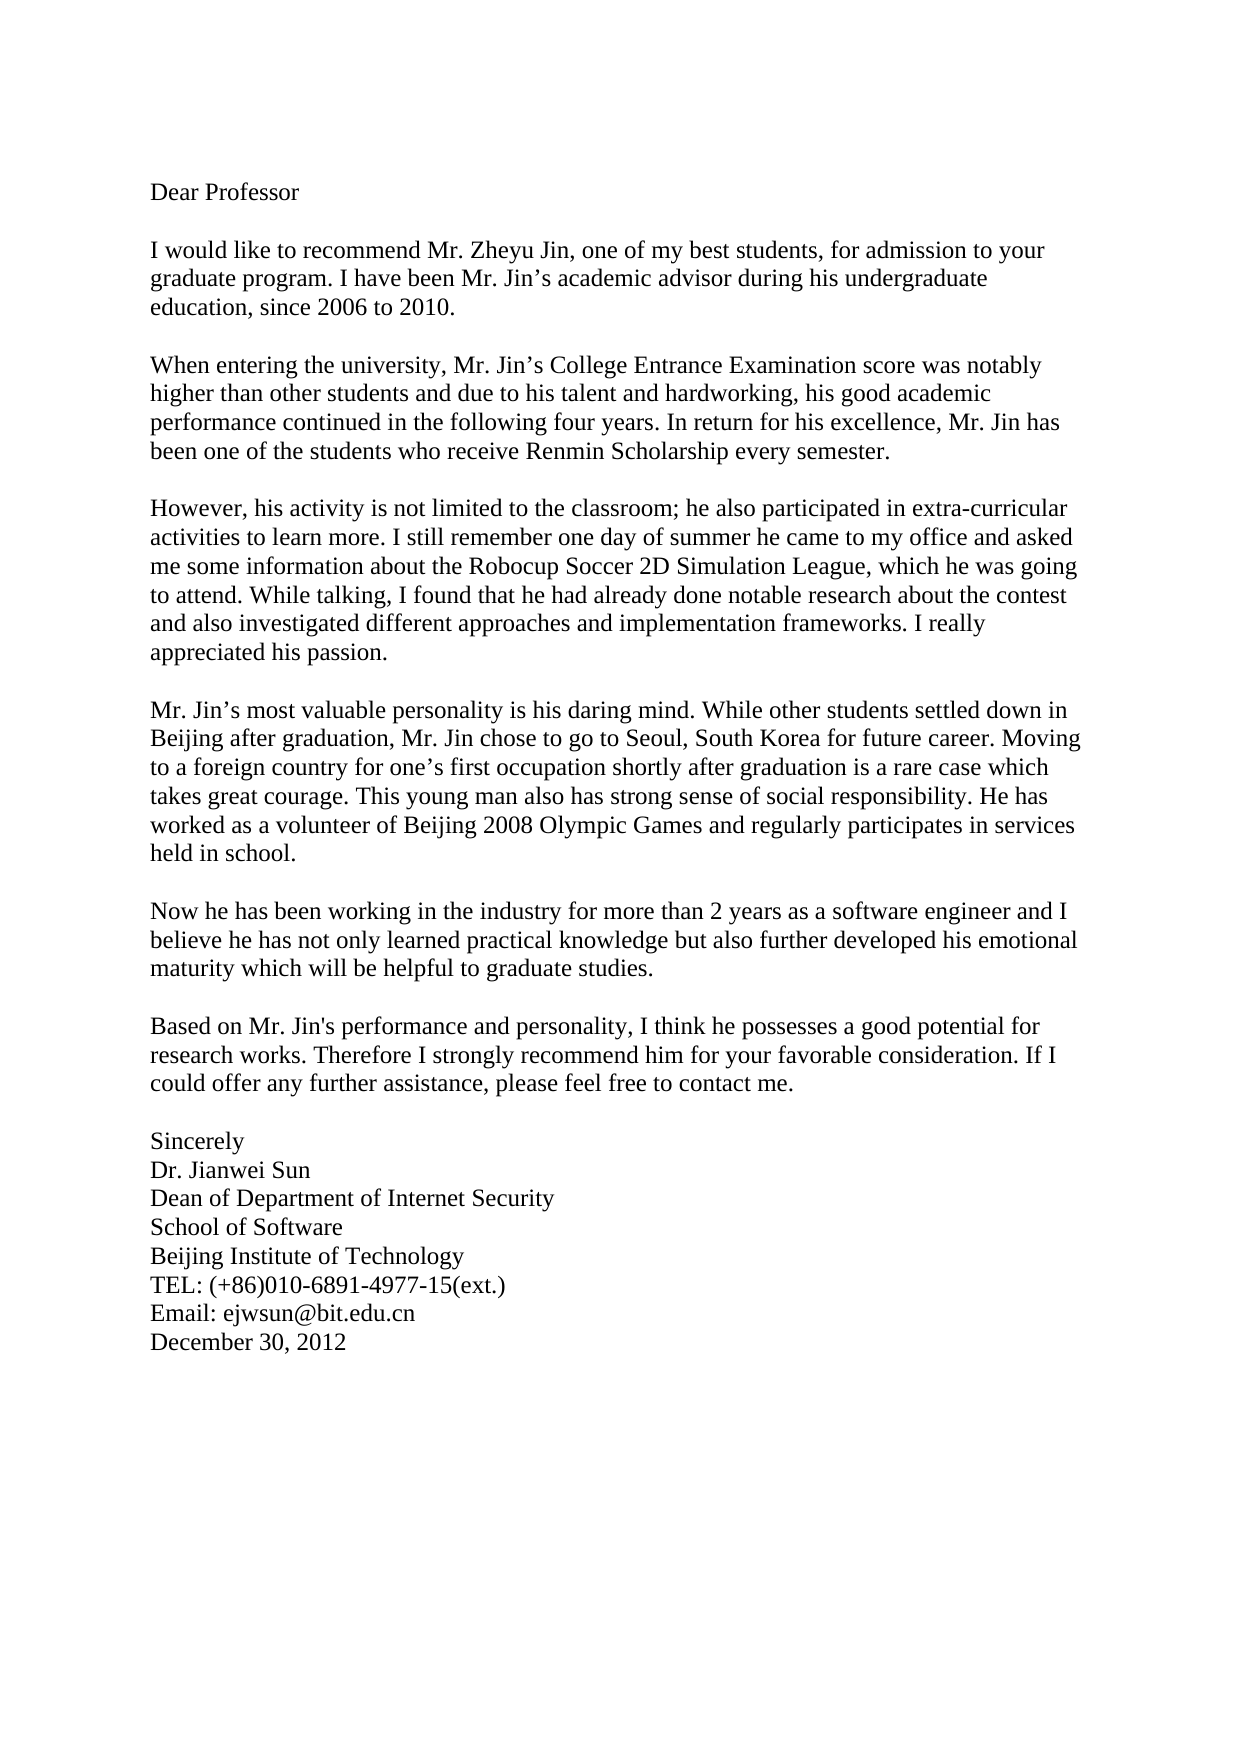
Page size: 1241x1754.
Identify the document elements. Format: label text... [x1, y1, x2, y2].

text I would like to recommend Mr. Zheyu Jin, one of my best students, for admission to your graduate program. I have been Mr. Jin’s academic advisor during his undergraduate education, since 2006 to 2010. [150, 235, 1090, 321]
text Email: ejwsun@bit.edu.cn [150, 1298, 1090, 1327]
text Dean of Department of Internet Security [150, 1183, 1090, 1212]
text However, his activity is not limited to the classroom; he also participated in extra-curricular activities to learn more. I still remember one day of summer he came to my office and asked me some information about the Robocup Soccer 2D Simulation League, which he was going to attend. While talking, I found that he had already done notable research about the contest and also investigated different approaches and implementation frameworks. I really appreciated his passion. [150, 493, 1090, 666]
text December 30, 2012 [150, 1327, 1090, 1356]
text Dear Professor [150, 177, 1090, 206]
text Mr. Jin’s most valuable personality is his daring mind. While other students settled down in Beijing after graduation, Mr. Jin chose to go to Seoul, South Korea for future career. Moving to a foreign country for one’s first occupation shortly after graduation is a rare case which takes great courage. This young man also has strong sense of social responsibility. He has worked as a volunteer of Beijing 2008 Olympic Games and regularly participates in services held in school. [150, 695, 1090, 867]
text Sincerely [150, 1126, 1090, 1155]
text Now he has been working in the industry for more than 2 years as a software engineer and I believe he has not only learned practical knowledge but also further developed his emotional maturity which will be helpful to graduate studies. [150, 896, 1090, 982]
text When entering the university, Mr. Jin’s College Entrance Examination score was notably higher than other students and due to his talent and hardworking, his good academic performance continued in the following four years. In return for his excellence, Mr. Jin has been one of the students who receive Renmin Scholarship every semester. [150, 350, 1090, 465]
text Beijing Institute of Technology [150, 1241, 1090, 1270]
text Dr. Jianwei Sun [150, 1155, 1090, 1183]
text TEL: (+86)010-6891-4977-15(ext.) [150, 1270, 1090, 1298]
text School of Software [150, 1212, 1090, 1241]
text Based on Mr. Jin's performance and personality, I think he possesses a good potential for research works. Therefore I strongly recommend him for your favorable consideration. If I could offer any further assistance, please feel free to contact me. [150, 1011, 1090, 1097]
